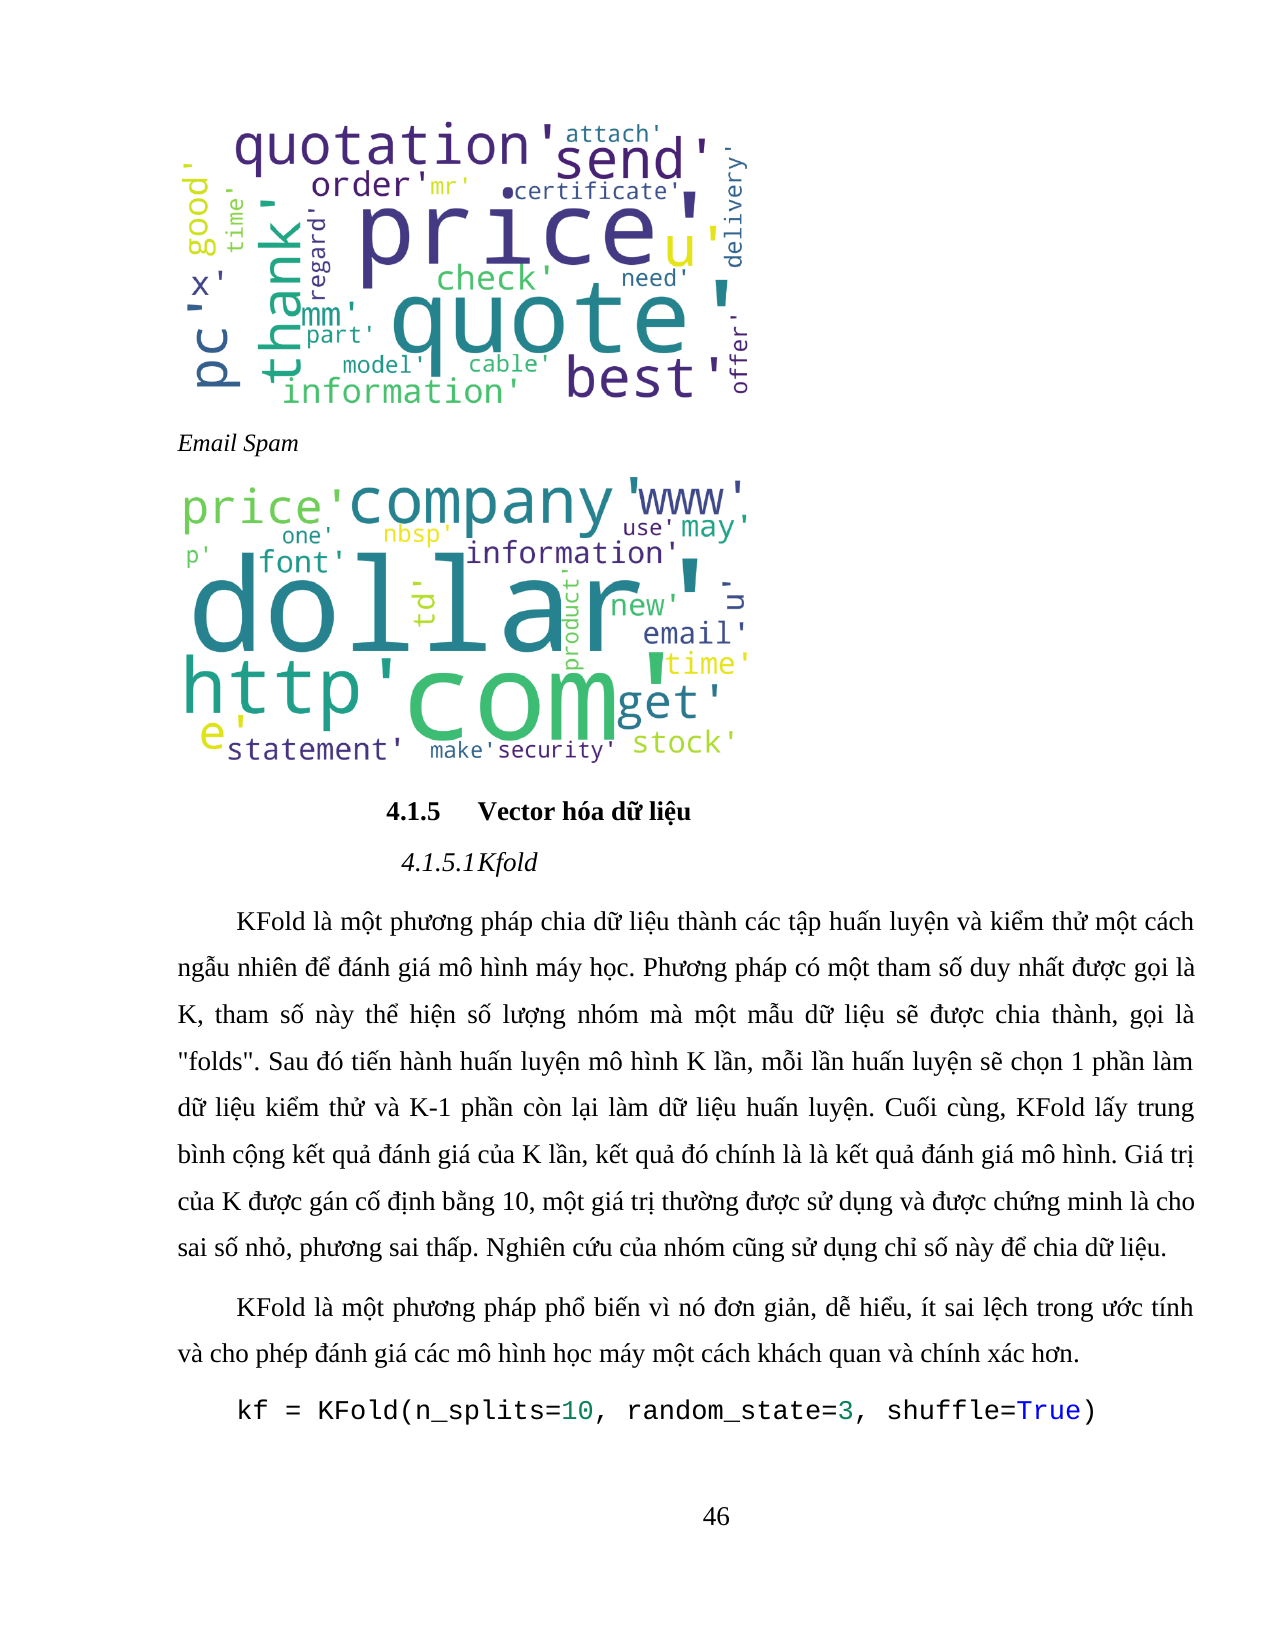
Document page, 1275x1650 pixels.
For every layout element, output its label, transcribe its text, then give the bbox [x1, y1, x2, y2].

text Vector hóa dữ liệu [327, 795, 1196, 826]
text Kfold [342, 846, 1196, 877]
picture [177, 473, 763, 770]
text KFold là một phương pháp phổ biến vì nó đơn giản, dễ hiểu, ít sai lệch trong ước tính và cho phép đánh giá các mô hình học máy một cách khách quan và chính xác hơn. [177, 1291, 1196, 1368]
text Email Spam [177, 428, 1196, 457]
picture [177, 118, 757, 412]
text kf = KFold(n_splits=10, random_state=3, shuffle=True) [177, 1397, 1196, 1427]
text KFold là một phương pháp chia dữ liệu thành các tập huấn luyện và kiểm thử một cách ngẫu nhiên để đánh giá mô hình máy học. Phương pháp có một tham số duy nhất được gọi là K, tham số này thể hiện số lượng nhóm mà một mẫu dữ liệu sẽ được chia thành, gọi là "folds". Sau đó tiến hành huấn luyện mô hình K lần, mỗi lần huấn luyện sẽ chọn 1 phần làm dữ liệu kiểm thử và K-1 phần còn lại làm dữ liệu huấn luyện. Cuối cùng, KFold lấy trung bình cộng kết quả đánh giá của K lần, kết quả đó chính là là kết quả đánh giá mô hình. Giá trị của K được gán cố định bằng 10, một giá trị thường được sử dụng và được chứng minh là cho sai số nhỏ, phương sai thấp. Nghiên cứu của nhóm cũng sử dụng chỉ số này để chia dữ liệu. [177, 905, 1196, 1263]
